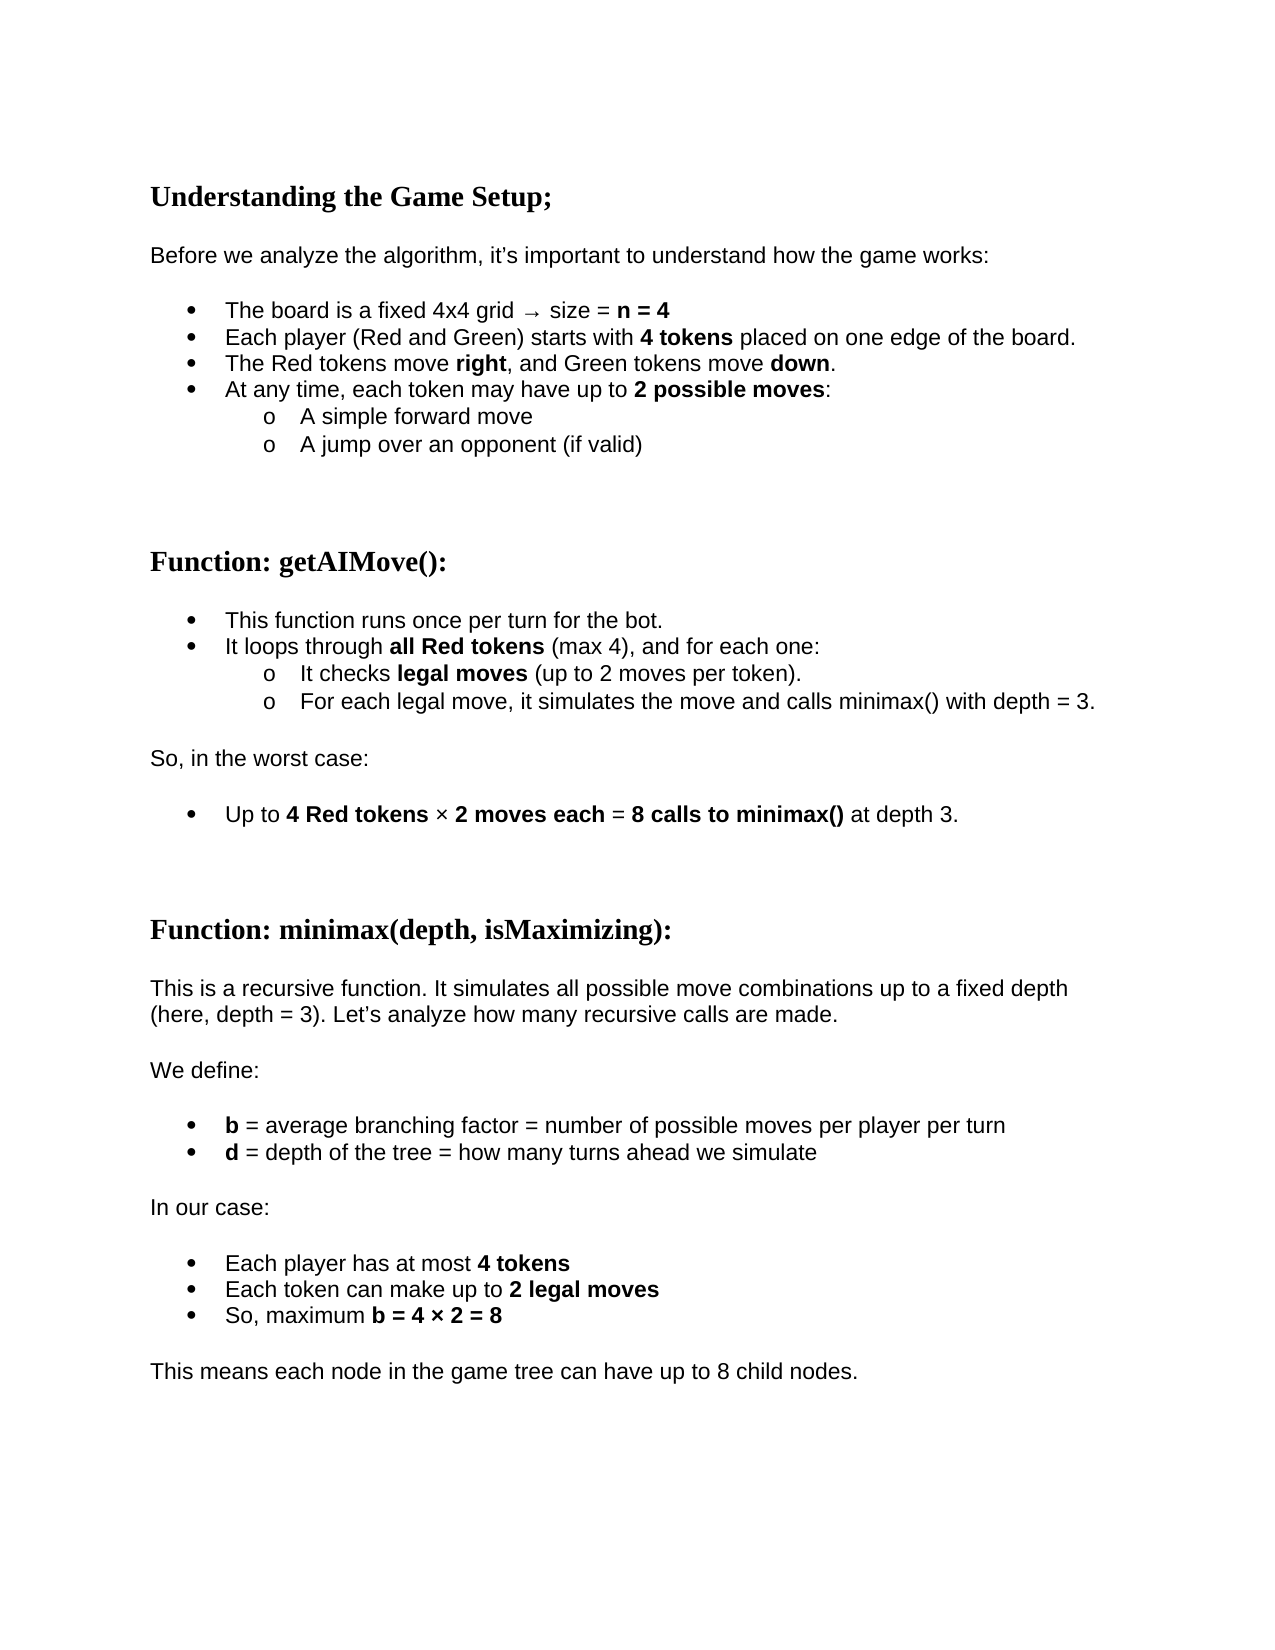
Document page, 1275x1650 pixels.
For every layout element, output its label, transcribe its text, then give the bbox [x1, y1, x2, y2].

text This is a recursive function. It simulates all possible move combinations up to a fixed depth (here, depth = 3). Let’s analyze how many recursive calls are made. [150, 975, 1125, 1027]
list A simple forward move [262, 403, 1125, 431]
list The board is a fixed 4x4 grid → size = n = 4 [187, 297, 1125, 324]
text We define: [150, 1057, 1125, 1083]
list d = depth of the tree = how many turns ahead we simulate [187, 1138, 1125, 1165]
text So, in the worst case: [150, 745, 1125, 772]
list Each player has at most 4 tokens [187, 1249, 1125, 1276]
list Up to 4 Red tokens × 2 moves each = 8 calls to minimax() at depth 3. [187, 801, 1125, 827]
list This function runs once per turn for the bot. [187, 607, 1125, 633]
text Understanding the Game Setup; [150, 179, 1125, 213]
list b = average branching factor = number of possible moves per player per turn [187, 1112, 1125, 1138]
list It checks legal moves (up to 2 moves per token). [262, 659, 1125, 688]
text This means each node in the game tree can have up to 8 child nodes. [150, 1358, 1125, 1384]
text Function: getAIMove(): [150, 544, 1125, 578]
text Function: minimax(depth, isMaximizing): [150, 912, 1125, 946]
list At any time, each token may have up to 2 possible moves: [187, 376, 1125, 403]
list It loops through all Red tokens (max 4), and for each one: [187, 633, 1125, 659]
list Each player (Red and Green) starts with 4 tokens placed on one edge of the board. [187, 324, 1125, 350]
list For each legal move, it simulates the move and calls minimax() with depth = 3. [262, 688, 1125, 716]
list A jump over an opponent (if valid) [262, 431, 1125, 459]
list Each token can make up to 2 legal moves [187, 1276, 1125, 1302]
list The Red tokens move right, and Green tokens move down. [187, 350, 1125, 376]
text Before we analyze the algorithm, it’s important to understand how the game works: [150, 242, 1125, 268]
list So, maximum b = 4 × 2 = 8 [187, 1302, 1125, 1328]
text In our case: [150, 1194, 1125, 1220]
